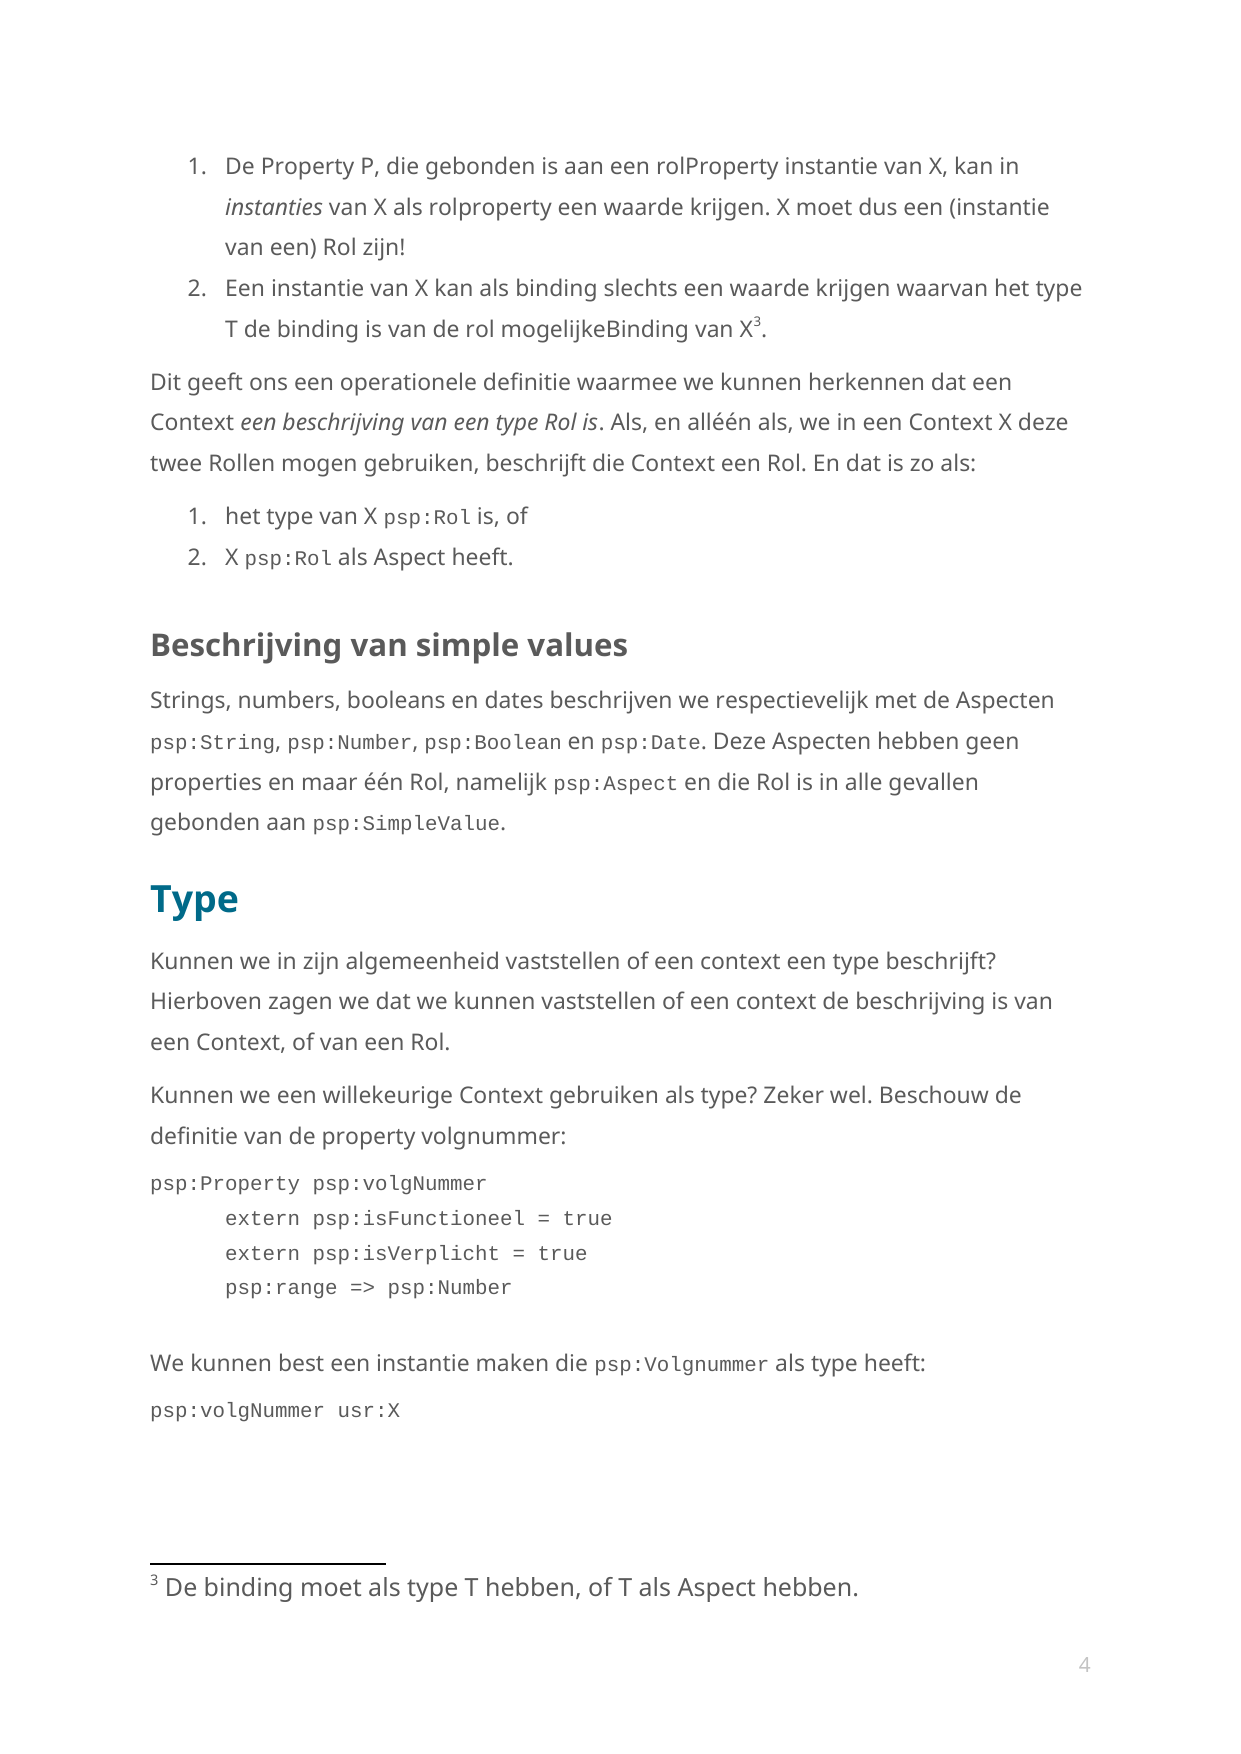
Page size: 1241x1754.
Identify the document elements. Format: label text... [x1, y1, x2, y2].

text We kunnen best een instantie maken die psp:Volgnummer als type heeft: [150, 1347, 1090, 1378]
text Strings, numbers, booleans en dates beschrijven we respectievelijk met de Aspecten psp:String, psp:Number, psp:Boolean en psp:Date. Deze Aspecten hebben geen properties en maar één Rol, namelijk psp:Aspect en die Rol is in alle gevallen gebonden aan psp:SimpleValue. [150, 684, 1090, 838]
text Dit geeft ons een operationele definitie waarmee we kunnen herkennen dat een Context een beschrijving van een type Rol is. Als, en alléén als, we in een Context X deze twee Rollen mogen gebruiken, beschrijft die Context een Rol. En dat is zo als: [150, 366, 1090, 478]
list het type van X psp:Rol is, of [187, 500, 1090, 531]
text psp:range => psp:Number [150, 1277, 1090, 1301]
subtitle Beschrijving van simple values [150, 623, 1090, 666]
list De Property P, die gebonden is aan een rolProperty instantie van X, kan in instanties van X als rolproperty een waarde krijgen. X moet dus een (instantie van een) Rol zijn! [187, 150, 1090, 262]
text psp:volgNummer usr:X [150, 1400, 1090, 1424]
subtitle Type [150, 872, 1090, 923]
text extern psp:isVerplicht = true [150, 1242, 1090, 1266]
text psp:Property psp:volgNummer [150, 1173, 1090, 1196]
text Kunnen we een willekeurige Context gebruiken als type? Zeker wel. Beschouw de definitie van de property volgnummer: [150, 1079, 1090, 1151]
list Een instantie van X kan als binding slechts een waarde krijgen waarvan het type T de binding is van de rol mogelijkeBinding van X. [187, 272, 1090, 344]
list X psp:Rol als Aspect heeft. [187, 541, 1090, 572]
text extern psp:isFunctioneel = true [150, 1208, 1090, 1231]
text Kunnen we in zijn algemeenheid vaststellen of een context een type beschrijft? Hierboven zagen we dat we kunnen vaststellen of een context de beschrijving is van een Context, of van een Rol. [150, 944, 1090, 1057]
